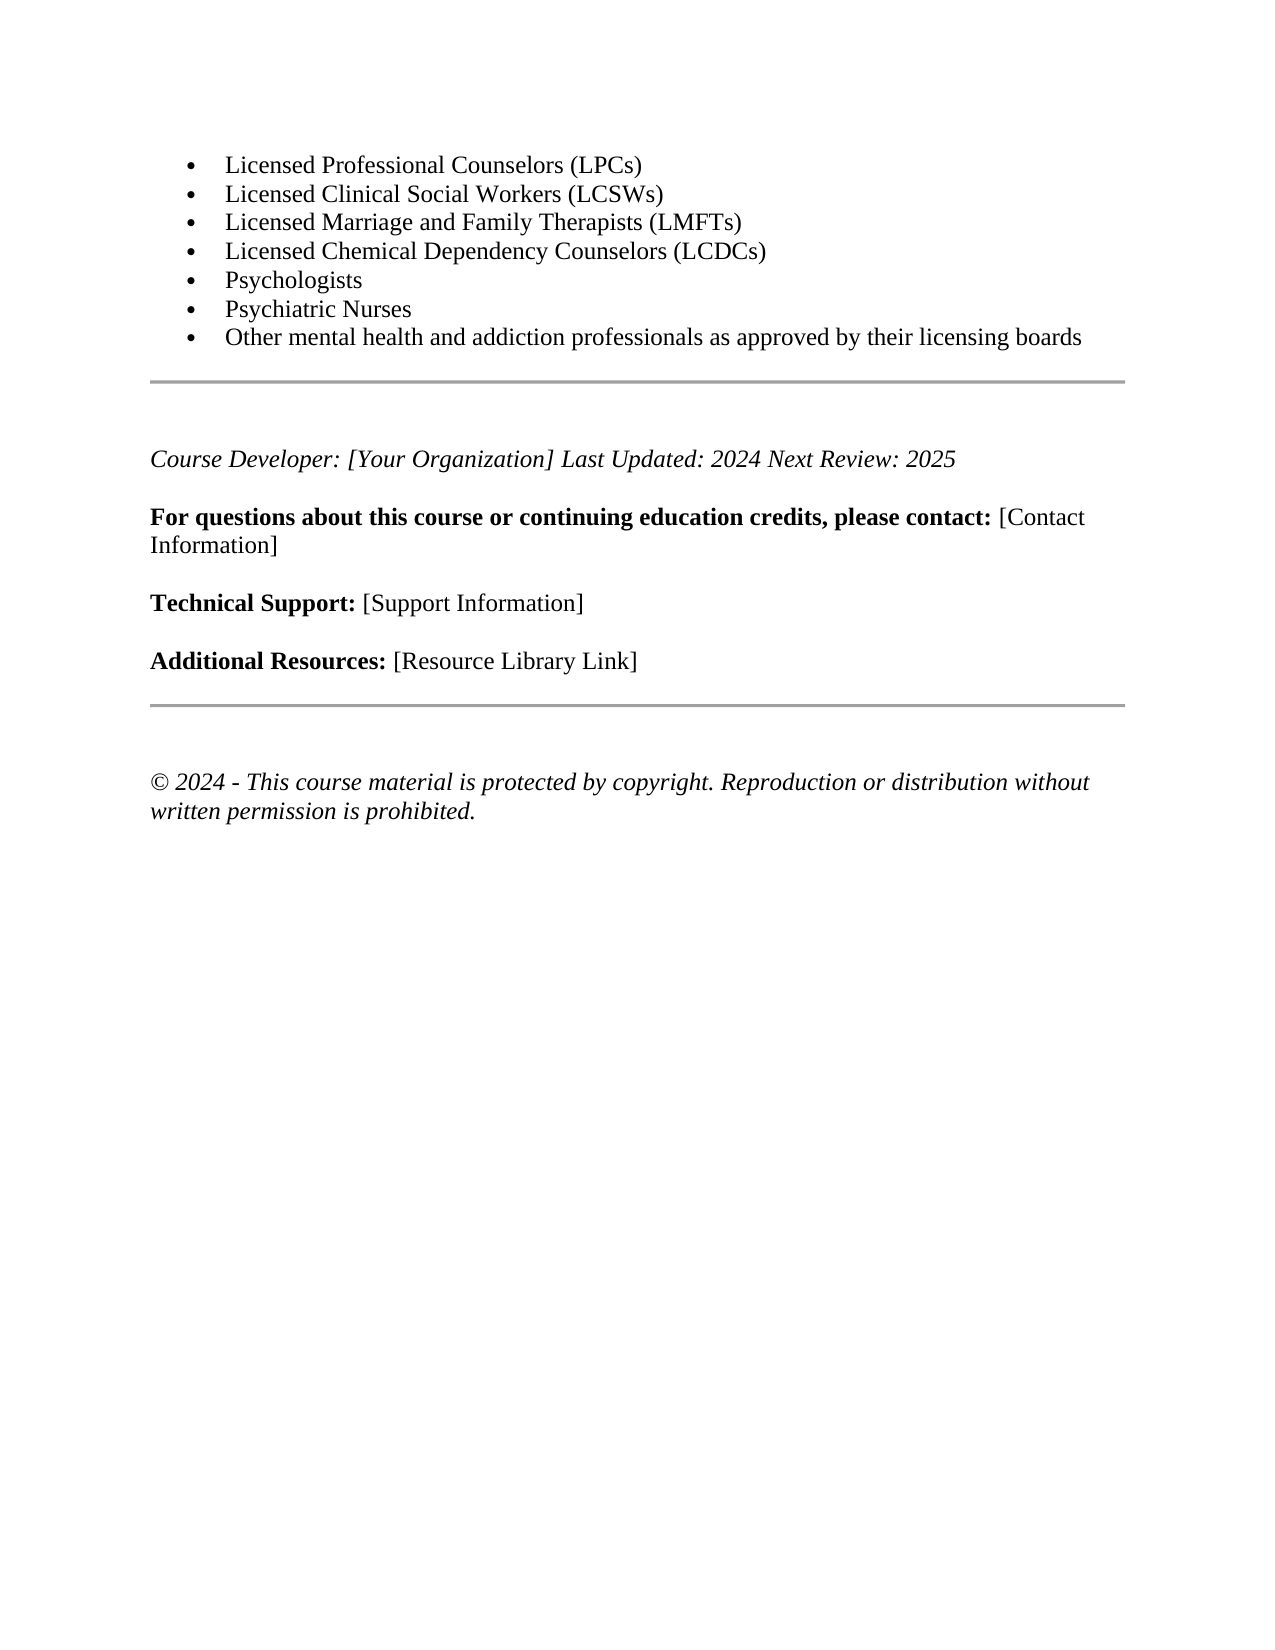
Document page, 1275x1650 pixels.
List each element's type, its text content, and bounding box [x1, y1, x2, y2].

text Technical Support: [Support Information] [150, 588, 1125, 617]
list Licensed Clinical Social Workers (LCSWs) [187, 179, 1125, 207]
list Licensed Marriage and Family Therapists (LMFTs) [187, 207, 1125, 236]
list Psychiatric Nurses [187, 294, 1125, 322]
text © 2024 - This course material is protected by copyright. Reproduction or distribution without written permission is prohibited. [150, 767, 1125, 825]
text Course Developer: [Your Organization] Last Updated: 2024 Next Review: 2025 [150, 444, 1125, 472]
text Additional Resources: [Resource Library Link] [150, 646, 1125, 675]
text For questions about this course or continuing education credits, please contact: [Contact Information] [150, 502, 1125, 559]
list Psychologists [187, 265, 1125, 294]
list Licensed Professional Counselors (LPCs) [187, 150, 1125, 179]
list Licensed Chemical Dependency Counselors (LCDCs) [187, 236, 1125, 265]
list Other mental health and addiction professionals as approved by their licensing boards [187, 322, 1125, 351]
